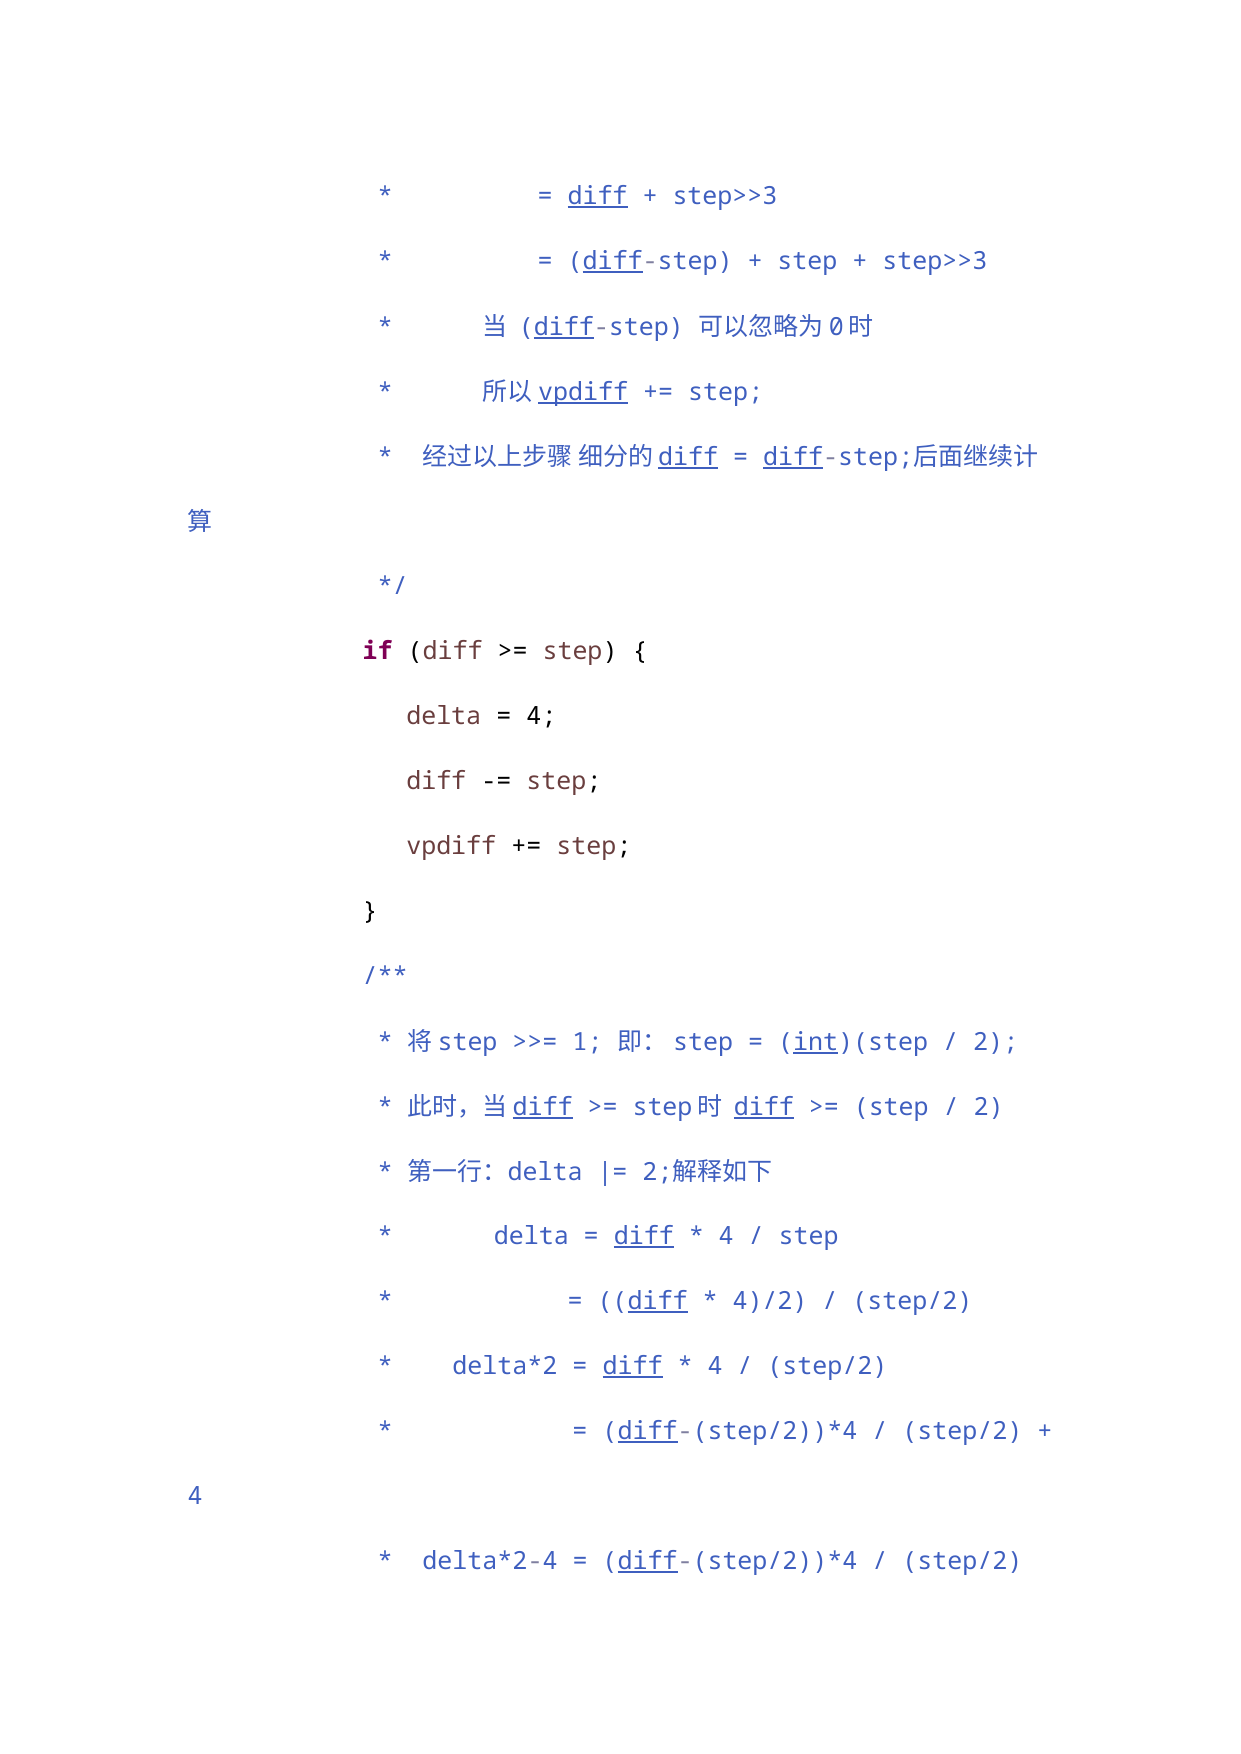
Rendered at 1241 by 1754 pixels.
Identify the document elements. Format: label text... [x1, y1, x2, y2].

text * delta*2-4 = (diff-(step/2))*4 / (step/2) [187, 1527, 1053, 1592]
text * 第一行：delta |= 2;解释如下 [187, 1137, 1053, 1202]
text * delta = diff * 4 / step [187, 1202, 1053, 1267]
text vpdiff += step; [187, 812, 1053, 877]
text * = (diff-step) + step + step>>3 [187, 227, 1053, 292]
text * = (diff-(step/2))*4 / (step/2) + 4 [187, 1397, 1053, 1527]
text */ [187, 552, 1053, 617]
text delta = 4; [187, 682, 1053, 747]
text * 将step >>= 1; 即： step = (int)(step / 2); [187, 1007, 1053, 1072]
text * 所以 vpdiff += step; [187, 357, 1053, 422]
text } [187, 877, 1053, 942]
text * 当 (diff-step) 可以忽略为0时 [187, 292, 1053, 357]
text * = diff + step>>3 [187, 162, 1053, 227]
text * 经过以上步骤 细分的diff = diff-step;后面继续计算 [187, 422, 1053, 552]
text * delta*2 = diff * 4 / (step/2) [187, 1332, 1053, 1397]
text diff -= step; [187, 747, 1053, 812]
text /** [187, 942, 1053, 1007]
text * 此时，当diff >= step时 diff >= (step / 2) [187, 1072, 1053, 1137]
text * = ((diff * 4)/2) / (step/2) [187, 1267, 1053, 1332]
text if (diff >= step) { [187, 617, 1053, 682]
